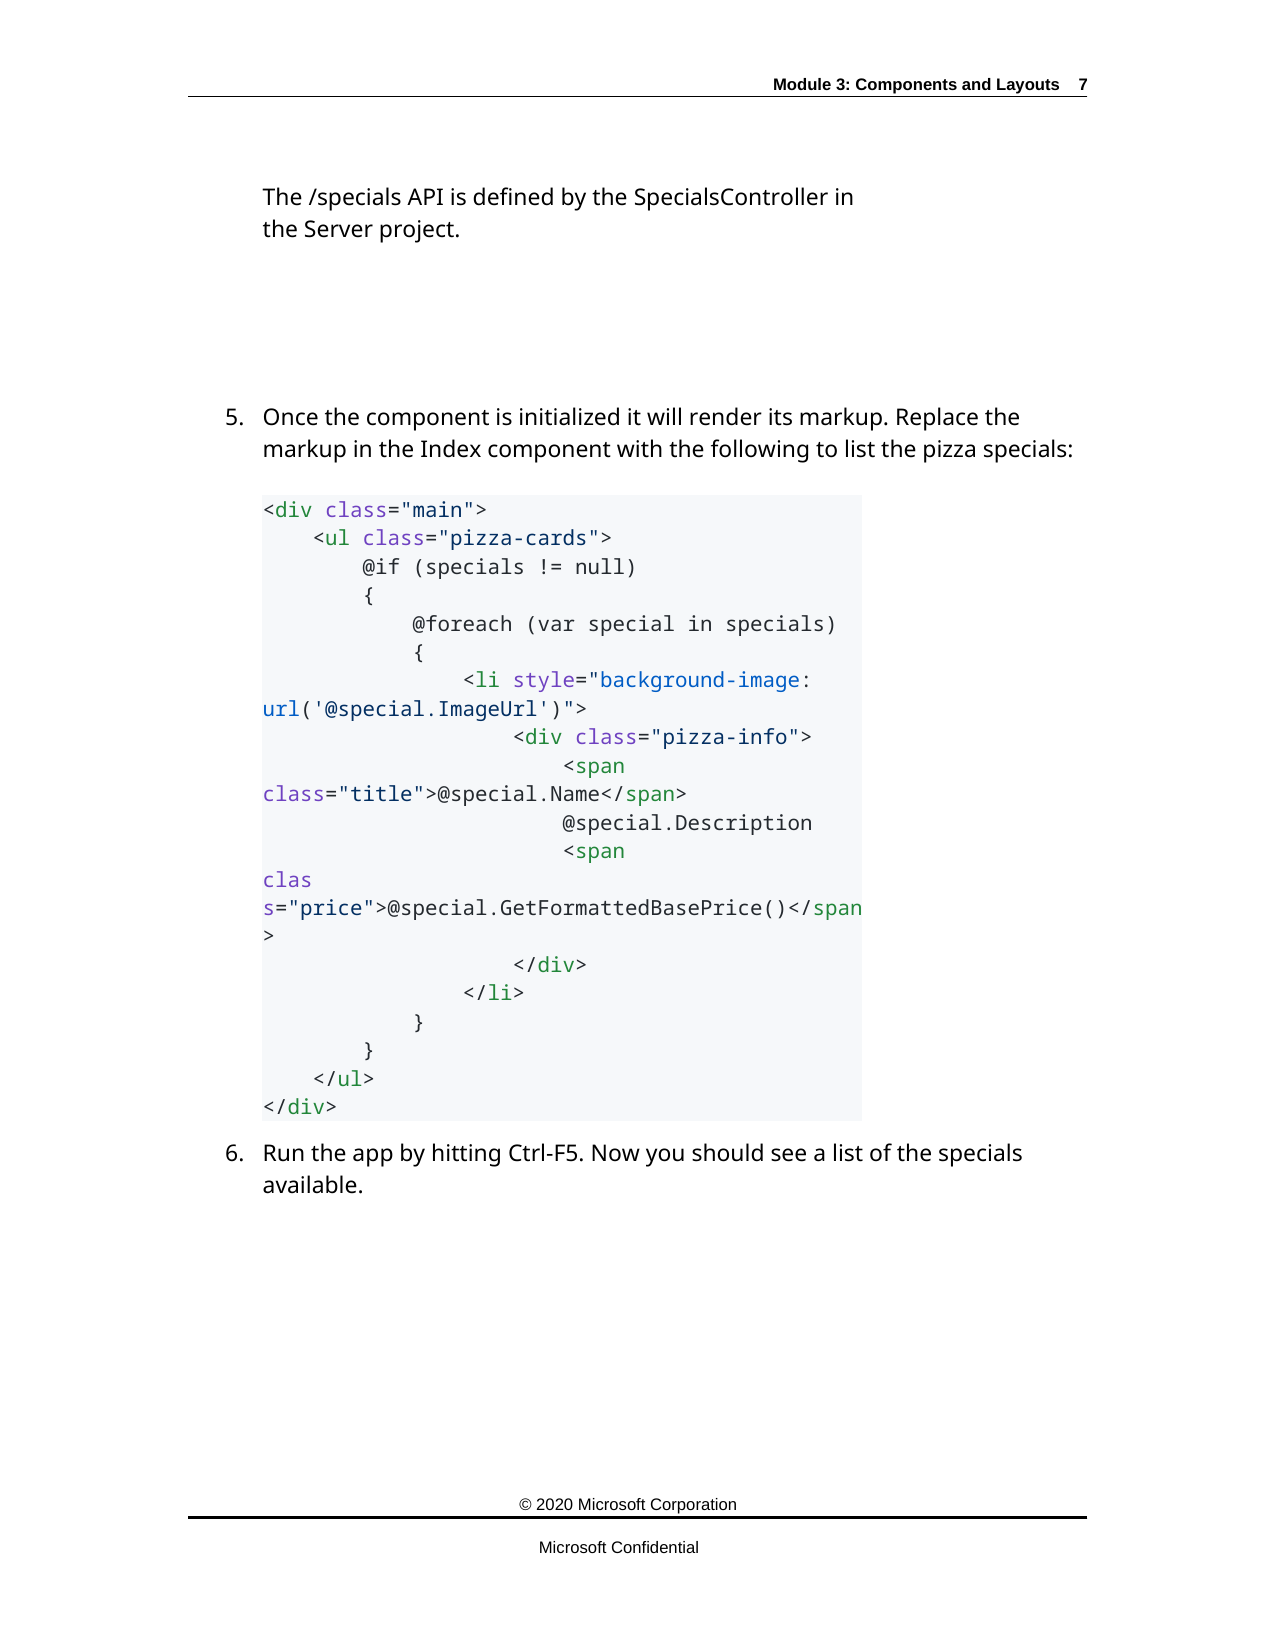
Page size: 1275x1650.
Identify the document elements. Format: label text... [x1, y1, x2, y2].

text @if (specials != null) [262, 552, 862, 580]
list The /specials API is defined by the SpecialsController in the Server project. [262, 181, 862, 244]
text } [262, 1035, 862, 1064]
text <span class="price">@special.GetFormattedBasePrice()</span> [262, 836, 862, 950]
text <div class="pizza-info"> [262, 722, 862, 751]
text </ul> [262, 1064, 862, 1092]
text { [262, 580, 862, 609]
text </li> [262, 978, 862, 1007]
text @special.Description [262, 808, 862, 836]
text <li style="background-image: url('@special.ImageUrl')"> [262, 666, 862, 722]
text <span class="title">@special.Name</span> [262, 751, 862, 808]
text @foreach (var special in specials) [262, 609, 862, 637]
text </div> [262, 950, 862, 978]
list Once the component is initialized it will render its markup. Replace the markup in the Index component with the following to list the pizza specials: [225, 401, 1087, 464]
text } [262, 1007, 862, 1035]
text <div class="main"> [262, 495, 862, 523]
text { [262, 637, 862, 666]
text <ul class="pizza-cards"> [262, 523, 862, 552]
list Run the app by hitting Ctrl-F5. Now you should see a list of the specials available. [225, 1137, 1087, 1200]
text </div> [262, 1092, 862, 1121]
